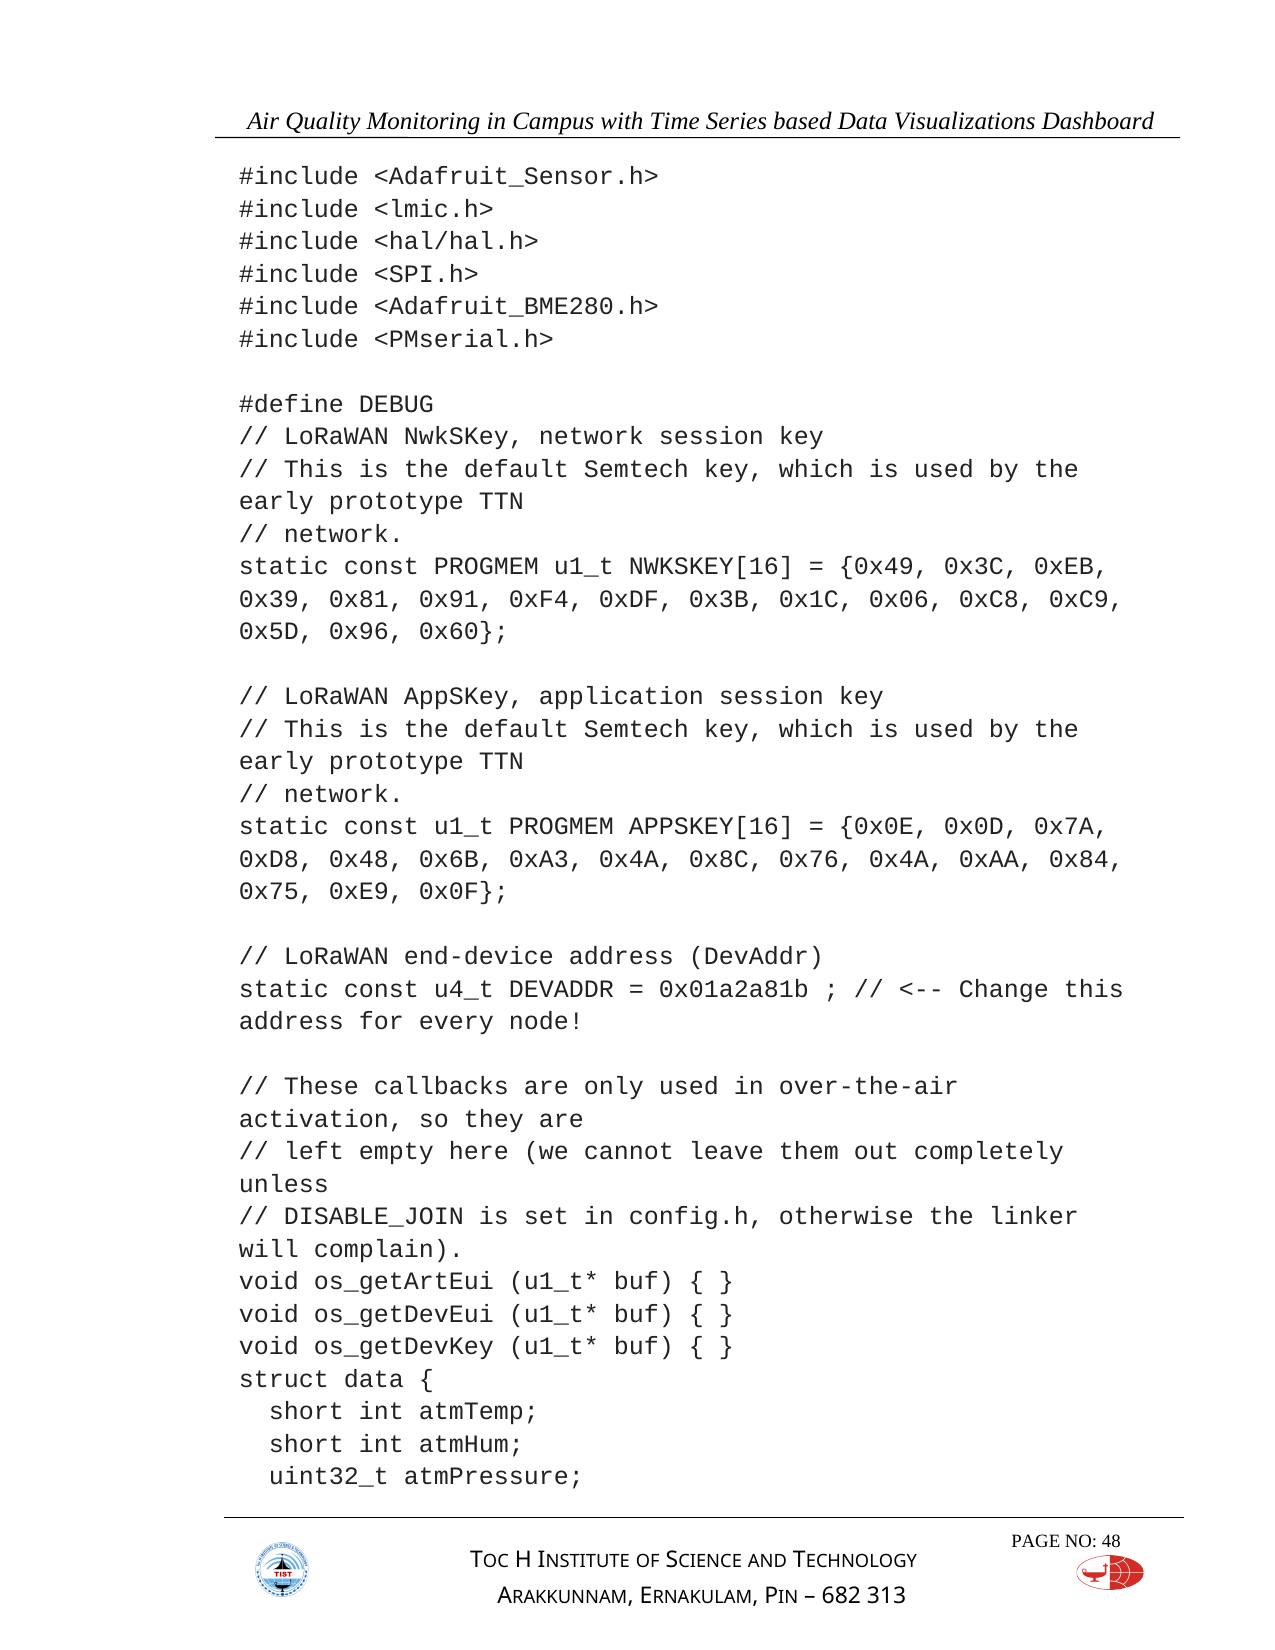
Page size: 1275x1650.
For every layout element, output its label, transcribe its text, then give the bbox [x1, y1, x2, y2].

picture [1076, 1555, 1144, 1590]
picture [255, 1542, 309, 1597]
